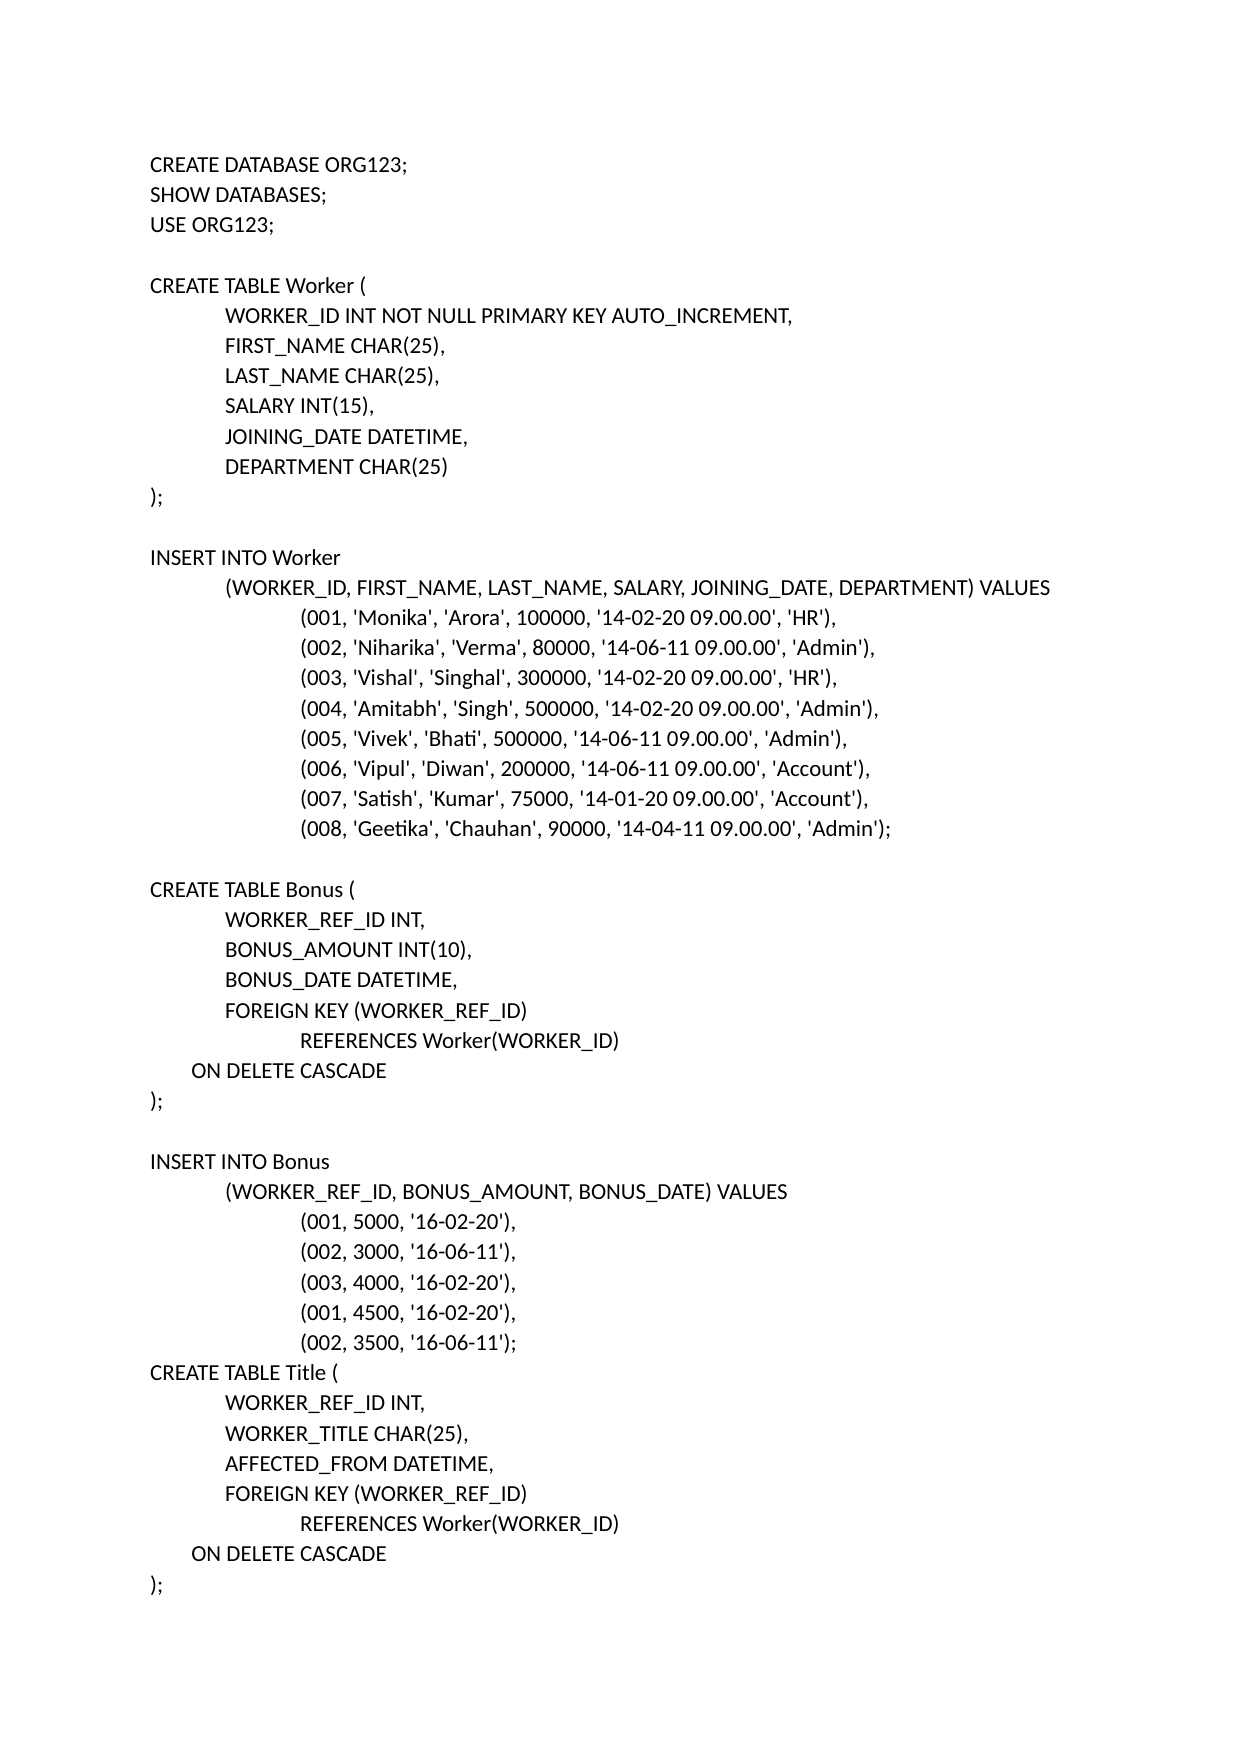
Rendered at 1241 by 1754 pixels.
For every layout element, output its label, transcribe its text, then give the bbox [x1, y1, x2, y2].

text (WORKER_ID, FIRST_NAME, LAST_NAME, SALARY, JOINING_DATE, DEPARTMENT) VALUES [150, 573, 1090, 601]
text CREATE TABLE Title ( [150, 1358, 1090, 1386]
text USE ORG123; [150, 210, 1090, 238]
text (007, 'Satish', 'Kumar', 75000, '14-01-20 09.00.00', 'Account'), [150, 784, 1090, 812]
text REFERENCES Worker(WORKER_ID) [150, 1509, 1090, 1537]
text (002, 3500, '16-06-11'); [150, 1328, 1090, 1356]
text ); [150, 482, 1090, 510]
text DEPARTMENT CHAR(25) [150, 452, 1090, 480]
text WORKER_REF_ID INT, [150, 905, 1090, 933]
text WORKER_ID INT NOT NULL PRIMARY KEY AUTO_INCREMENT, [150, 301, 1090, 329]
text ); [150, 1086, 1090, 1114]
text (003, 4000, '16-02-20'), [150, 1268, 1090, 1296]
text ON DELETE CASCADE [150, 1056, 1090, 1084]
text (003, 'Vishal', 'Singhal', 300000, '14-02-20 09.00.00', 'HR'), [150, 663, 1090, 692]
text (001, 4500, '16-02-20'), [150, 1298, 1090, 1326]
text FOREIGN KEY (WORKER_REF_ID) [150, 996, 1090, 1024]
text LAST_NAME CHAR(25), [150, 361, 1090, 389]
text SHOW DATABASES; [150, 180, 1090, 208]
text BONUS_DATE DATETIME, [150, 966, 1090, 994]
text (002, 'Niharika', 'Verma', 80000, '14-06-11 09.00.00', 'Admin'), [150, 633, 1090, 661]
text INSERT INTO Bonus [150, 1147, 1090, 1175]
text (001, 5000, '16-02-20'), [150, 1207, 1090, 1235]
text ON DELETE CASCADE [150, 1539, 1090, 1568]
text (005, 'Vivek', 'Bhati', 500000, '14-06-11 09.00.00', 'Admin'), [150, 724, 1090, 752]
text BONUS_AMOUNT INT(10), [150, 935, 1090, 963]
text AFFECTED_FROM DATETIME, [150, 1449, 1090, 1477]
text WORKER_TITLE CHAR(25), [150, 1419, 1090, 1447]
text REFERENCES Worker(WORKER_ID) [150, 1026, 1090, 1054]
text ); [150, 1570, 1090, 1598]
text SALARY INT(15), [150, 392, 1090, 420]
text (006, 'Vipul', 'Diwan', 200000, '14-06-11 09.00.00', 'Account'), [150, 754, 1090, 782]
text CREATE DATABASE ORG123; [150, 150, 1090, 178]
text CREATE TABLE Worker ( [150, 271, 1090, 299]
text (002, 3000, '16-06-11'), [150, 1237, 1090, 1266]
text WORKER_REF_ID INT, [150, 1388, 1090, 1417]
text FOREIGN KEY (WORKER_REF_ID) [150, 1479, 1090, 1507]
text JOINING_DATE DATETIME, [150, 422, 1090, 450]
text INSERT INTO Worker [150, 543, 1090, 571]
text (WORKER_REF_ID, BONUS_AMOUNT, BONUS_DATE) VALUES [150, 1177, 1090, 1205]
text CREATE TABLE Bonus ( [150, 875, 1090, 903]
text (001, 'Monika', 'Arora', 100000, '14-02-20 09.00.00', 'HR'), [150, 603, 1090, 631]
text FIRST_NAME CHAR(25), [150, 331, 1090, 359]
text (008, 'Geetika', 'Chauhan', 90000, '14-04-11 09.00.00', 'Admin'); [150, 814, 1090, 843]
text (004, 'Amitabh', 'Singh', 500000, '14-02-20 09.00.00', 'Admin'), [150, 694, 1090, 722]
